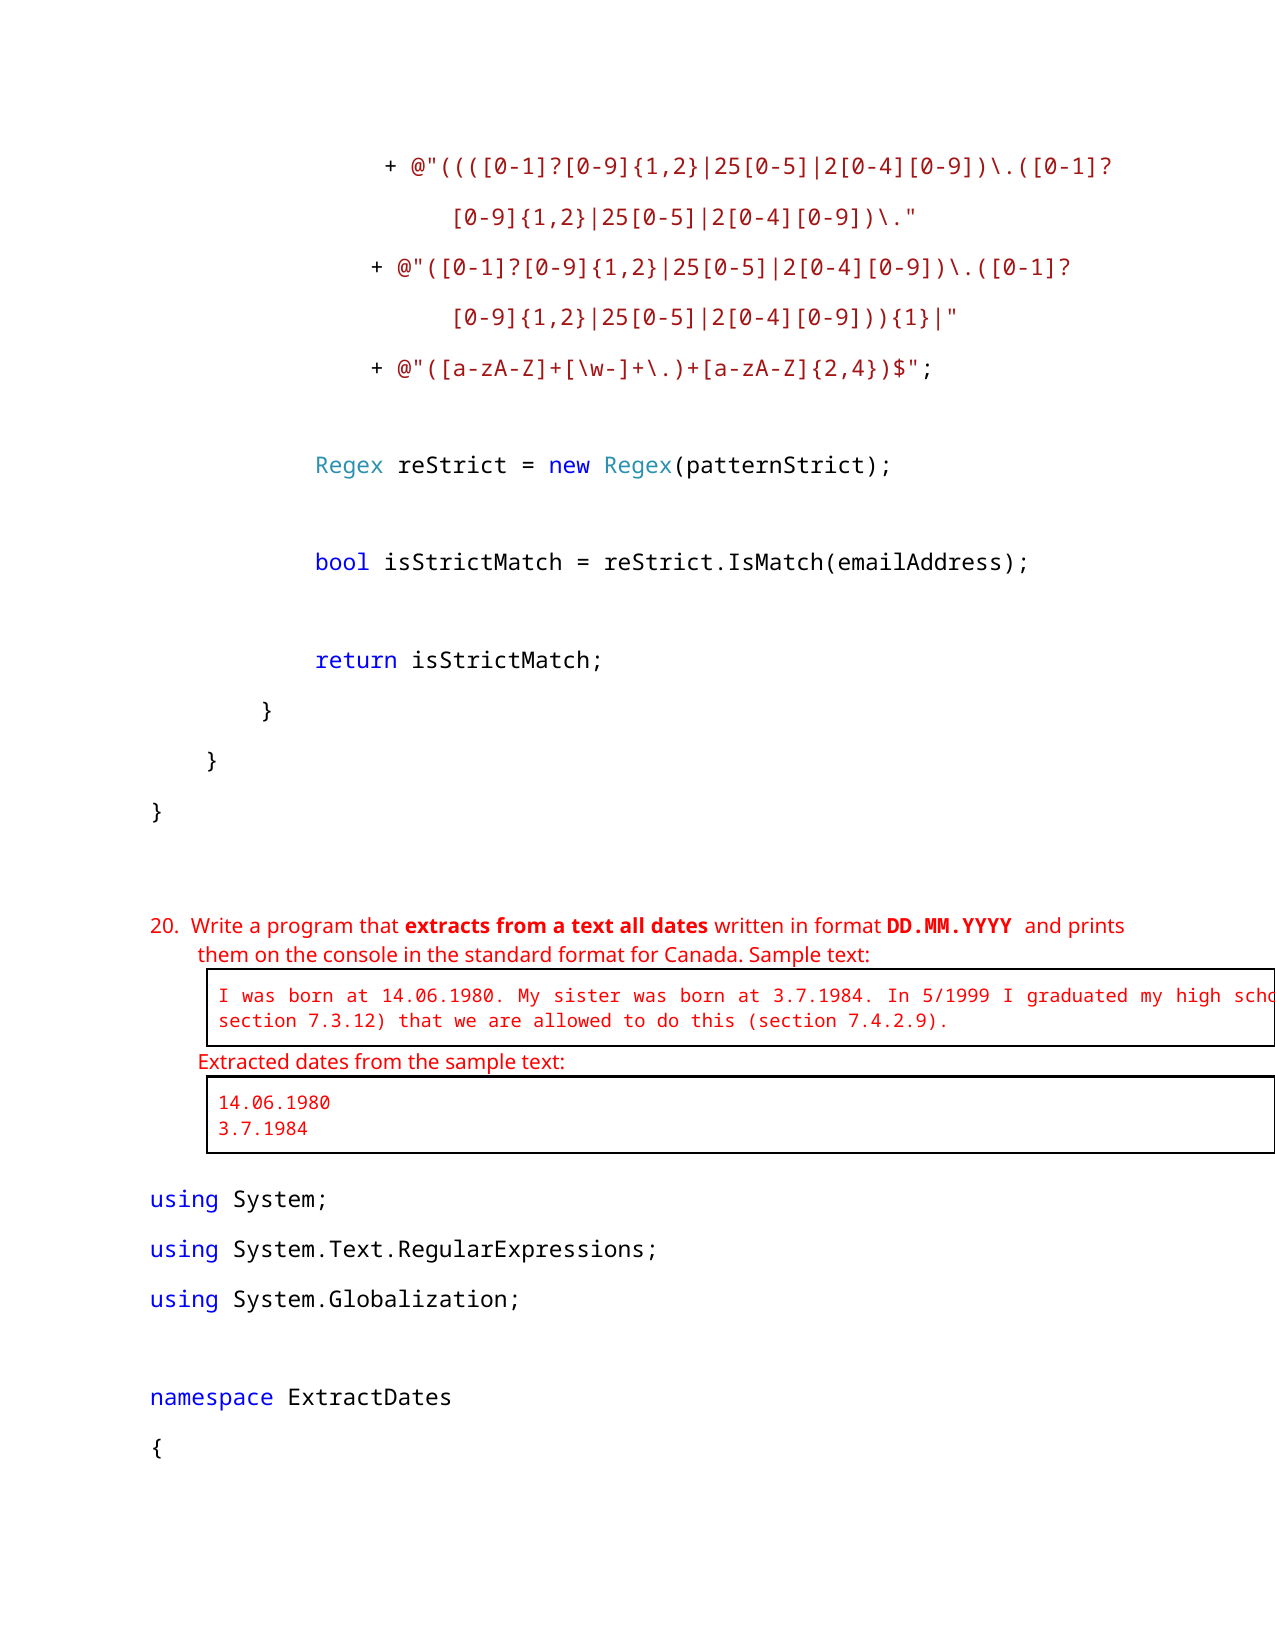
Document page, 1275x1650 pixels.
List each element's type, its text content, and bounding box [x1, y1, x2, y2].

text [0-9]{1,2}|25[0-5]|2[0-4][0-9])){1}|" [150, 301, 1125, 332]
text bool isStrictMatch = reStrict.IsMatch(emailAddress); [150, 546, 1125, 577]
text + @"([0-1]?[0-9]{1,2}|25[0-5]|2[0-4][0-9])\.([0-1]? [150, 251, 1125, 282]
text } [150, 795, 1125, 826]
text using System; [150, 1183, 1125, 1214]
text Regex reStrict = new Regex(patternStrict); [150, 449, 1125, 480]
text } [150, 744, 1125, 776]
text return isStrictMatch; [150, 643, 1125, 675]
text Extracted dates from the sample text: [197, 1047, 1125, 1075]
table_header 14.06.1980 3.7.1984 [208, 1078, 1274, 1152]
text [0-9]{1,2}|25[0-5]|2[0-4][0-9])\." [150, 200, 1125, 232]
text 20. Write a program that extracts from a text all dates written in format DD.MM.YYYY and prints them on the console in the standard format for Canada. Sample text: [150, 911, 1125, 968]
text } [150, 694, 1125, 725]
text + @"((([0-1]?[0-9]{1,2}|25[0-5]|2[0-4][0-9])\.([0-1]? [150, 150, 1125, 181]
text namespace ExtractDates [150, 1381, 1125, 1412]
table_header I was born at 14.06.1980. My sister was born at 3.7.1984. In 5/1999 I graduated my high school. The law says (see section 7.3.12) that we are allowed to do this (section 7.4.2.9). [208, 970, 1274, 1045]
text using System.Globalization; [150, 1283, 1125, 1315]
text { [150, 1431, 1125, 1462]
text + @"([a-zA-Z]+[\w-]+\.)+[a-zA-Z]{2,4})$"; [150, 352, 1125, 383]
text using System.Text.RegularExpressions; [150, 1233, 1125, 1264]
